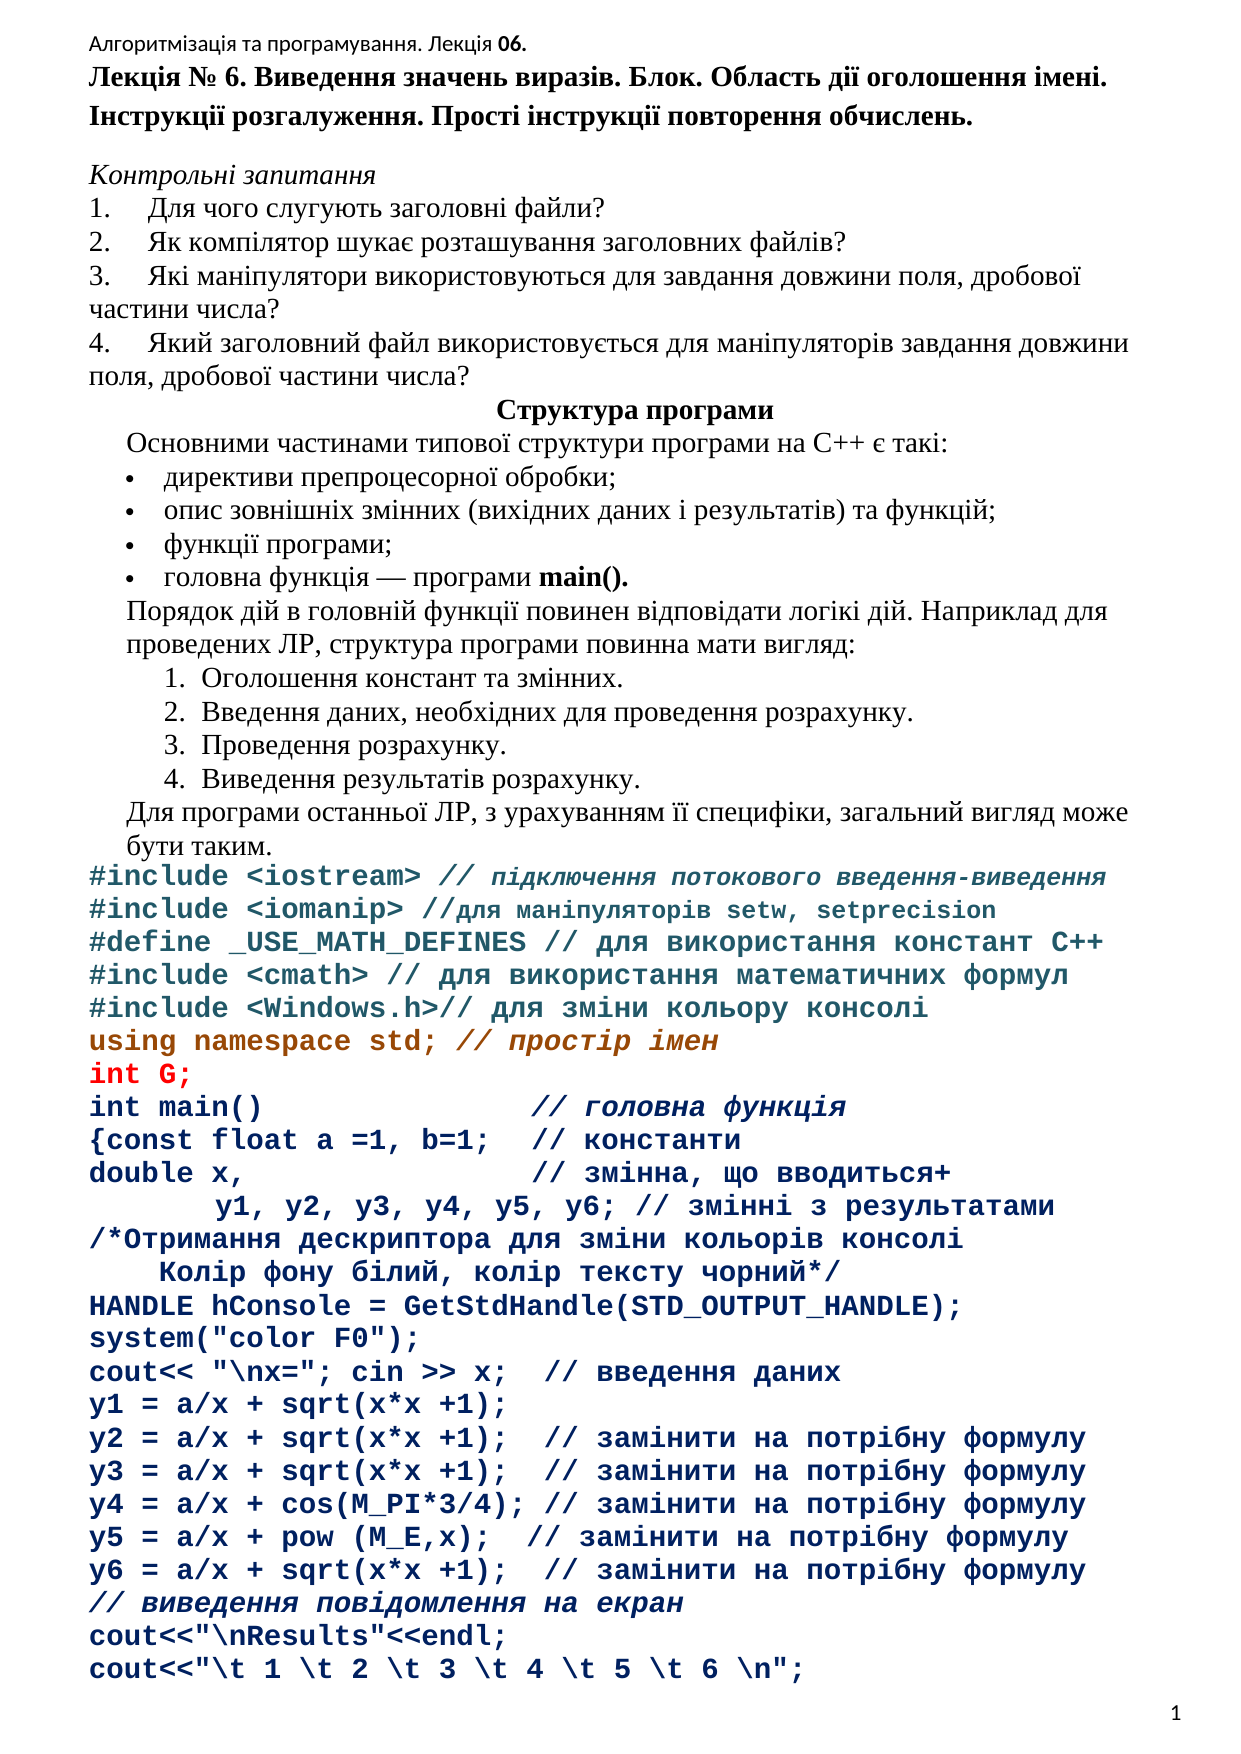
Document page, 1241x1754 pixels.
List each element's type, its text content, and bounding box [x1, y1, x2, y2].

list Для чого слугують заголовні файли? [89, 191, 1181, 224]
text Колір фону білий, колір тексту чорний*/ [89, 1258, 1181, 1291]
text y1, y2, y3, y4, y5, y6; // змінні з результатами [89, 1192, 1181, 1224]
list Введення даних, необхідних для проведення розрахунку. [164, 694, 1181, 727]
text #include <iomanip> //для маніпуляторів setw, setprecision [89, 894, 1181, 927]
list директиви препроцесорної обробки; [126, 459, 1181, 492]
text #define _USE_MATH_DEFINES // для використання констант С++ [89, 927, 1181, 960]
list Які маніпулятори використовуються для завдання довжини поля, дробової частини числа? [89, 258, 1181, 325]
text using namespace std; // простір імен [89, 1026, 1181, 1059]
text y1 = a/x + sqrt(x*x +1); [89, 1390, 1181, 1423]
list Проведення розрахунку. [164, 727, 1181, 761]
text int G; [89, 1059, 1181, 1092]
text int main() // головна функція [89, 1092, 1181, 1126]
text #include <Windows.h>// для зміни кольору консолі [89, 993, 1181, 1026]
list Виведення результатів розрахунку. [164, 761, 1181, 794]
list Оголошення констант та змінних. [164, 660, 1181, 694]
text #include <iostream> // підключення потокового введення-виведення [89, 861, 1181, 894]
list функції програми; [126, 526, 1181, 559]
list Який заголовний файл використовується для маніпуляторів завдання довжини поля, дробової частини числа? [89, 325, 1181, 392]
text y5 = a/x + pow (M_E,x); // замінити на потрібну формулу [89, 1522, 1181, 1555]
text system("color F0"); [89, 1324, 1181, 1357]
text Лекція № 6. Виведення значень виразів. Блок. Область дії оголошення імені. Інструкції розгалуження. Прості інструкції повторення обчислень. [89, 59, 1181, 131]
text cout<<"\t 1 \t 2 \t 3 \t 4 \t 5 \t 6 \n"; [89, 1654, 1181, 1687]
list опис зовнішніх змінних (вихідних даних і результатів) та функцій; [126, 492, 1181, 526]
text Структура програми [89, 392, 1181, 425]
text cout<<"\nResults"<<endl; [89, 1621, 1181, 1654]
text Порядок дій в головній функції повинен відповідати логікі дій. Наприклад для проведених ЛР, структура програми повинна мати вигляд: [126, 593, 1181, 660]
text HANDLE hConsole = GetStdHandle(STD_OUTPUT_HANDLE); [89, 1291, 1181, 1324]
text cout<< "\nx="; cin >> x; // введення даних [89, 1357, 1181, 1390]
text #include <cmath> // для використання математичних формул [89, 960, 1181, 993]
text y2 = a/x + sqrt(x*x +1); // замінити на потрібну формулу [89, 1423, 1181, 1456]
text double x, // змінна, що вводиться+ [89, 1158, 1181, 1192]
list Як компілятор шукає розташування заголовних файлів? [89, 224, 1181, 258]
list головна функція — програми main(). [126, 559, 1181, 593]
text /*Отримання дескриптора для зміни кольорів консолі [89, 1224, 1181, 1258]
text {const float a =1, b=1; // константи [89, 1126, 1181, 1158]
text Для програми останньої ЛР, з урахуванням її специфіки, загальний вигляд може бути таким. [126, 794, 1181, 861]
text y3 = a/x + sqrt(x*x +1); // замінити на потрібну формулу [89, 1456, 1181, 1489]
text y4 = a/x + сos(M_PI*3/4); // замінити на потрібну формулу [89, 1489, 1181, 1522]
text Контрольні запитання [89, 157, 1181, 191]
text y6 = a/x + sqrt(x*x +1); // замінити на потрібну формулу [89, 1555, 1181, 1588]
text // виведення повідомлення на екран [89, 1588, 1181, 1621]
text Основними частинами типової структури програми на С++ є такі: [89, 425, 1181, 459]
